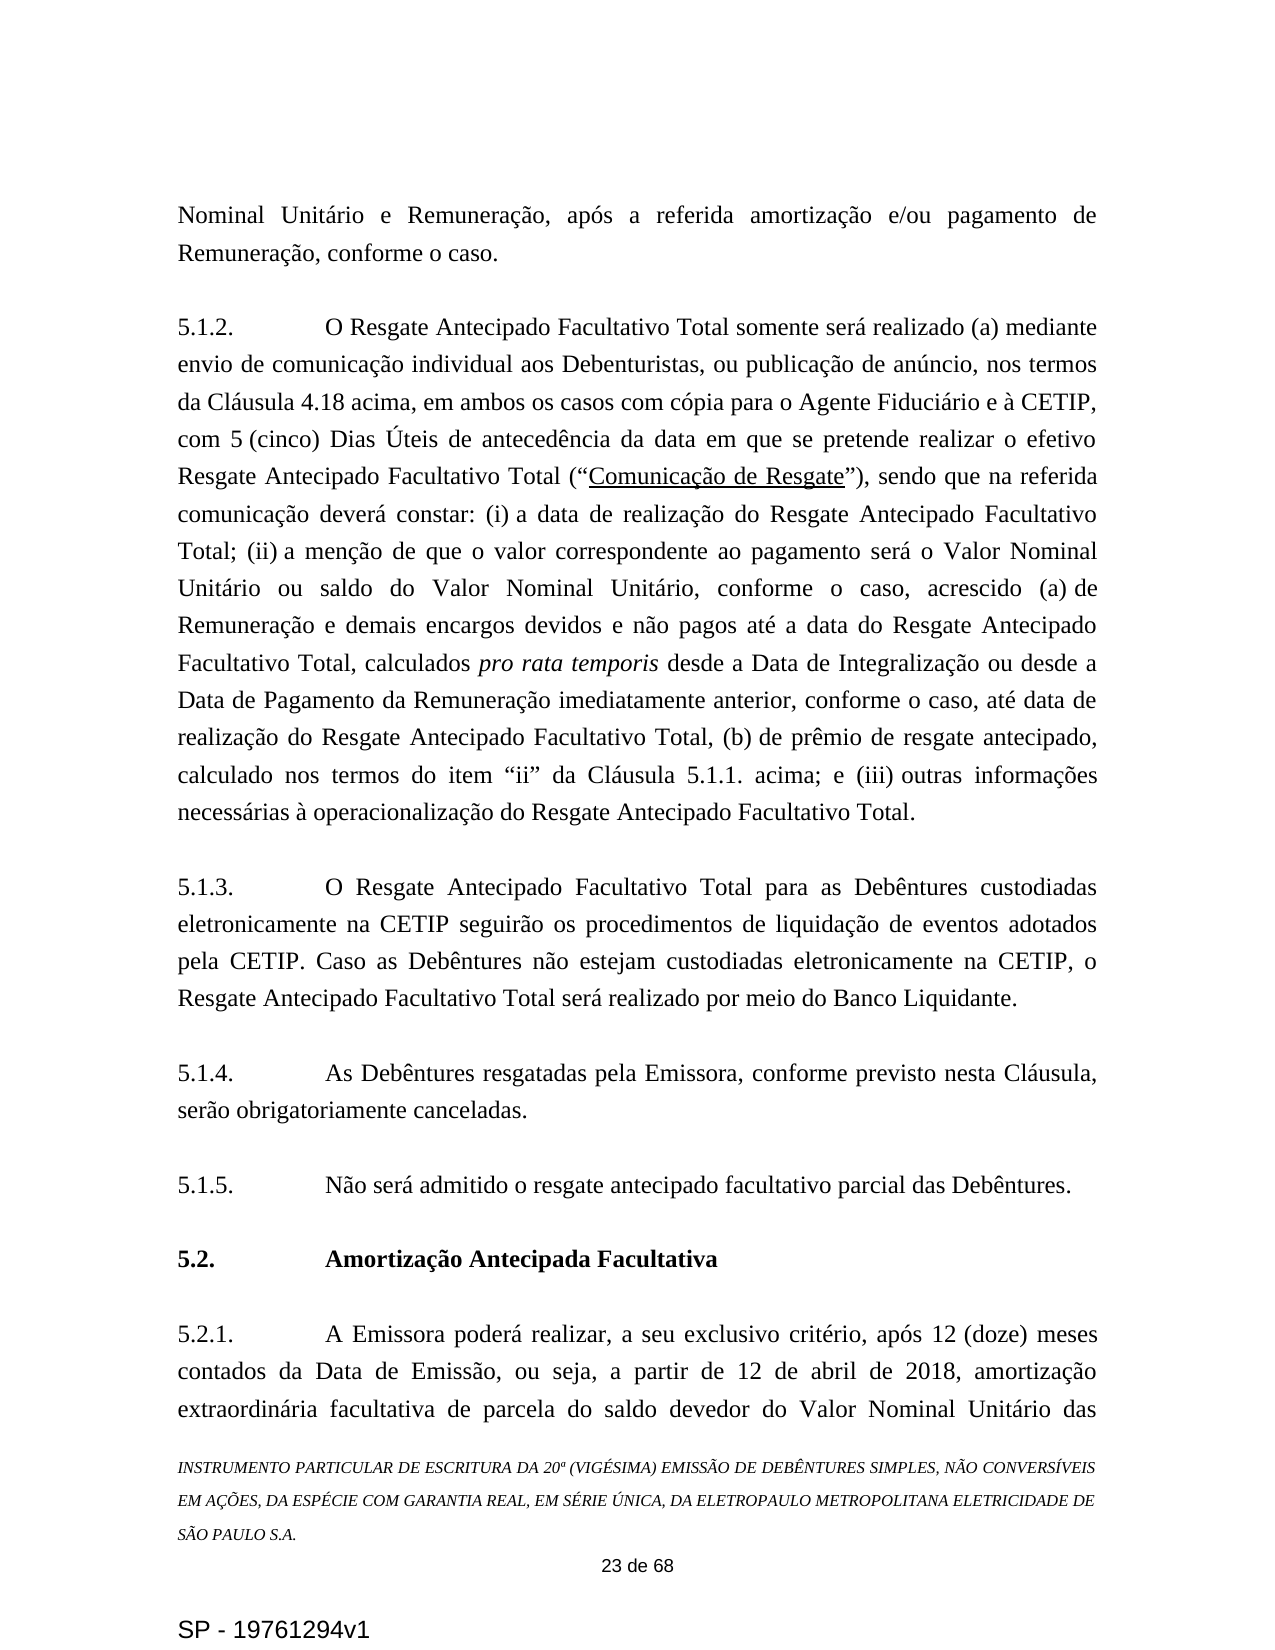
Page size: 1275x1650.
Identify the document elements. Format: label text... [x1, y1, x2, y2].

text 5.1.3. O Resgate Antecipado Facultativo Total para as Debêntures custodiadas eletronicamente na CETIP seguirão os procedimentos de liquidação de eventos adotados pela CETIP. Caso as Debêntures não estejam custodiadas eletronicamente na CETIP, o Resgate Antecipado Facultativo Total será realizado por meio do Banco Liquidante. [177, 872, 1098, 1012]
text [177, 1319, 1098, 1422]
text 5.1.5. Não será admitido o resgate antecipado facultativo parcial das Debêntures. [177, 1170, 1098, 1199]
text 5.1.2. O Resgate Antecipado Facultativo Total somente será realizado (a) mediante envio de comunicação individual aos Debenturistas, ou publicação de anúncio, nos termos da Cláusula 4.18 acima, em ambos os casos com cópia para o Agente Fiduciário e à CETIP, com 5 (cinco) Dias Úteis de antecedência da data em que se pretende realizar o efetivo Resgate Antecipado Facultativo Total (“Comunicação de Resgate”), sendo que na referida comunicação deverá constar: (i) a data de realização do Resgate Antecipado Facultativo Total; (ii) a menção de que o valor correspondente ao pagamento será o Valor Nominal Unitário ou saldo do Valor Nominal Unitário, conforme o caso, acrescido (a) de Remuneração e demais encargos devidos e não pagos até a data do Resgate Antecipado Facultativo Total, calculados pro rata temporis desde a Data de Integralização ou desde a Data de Pagamento da Remuneração imediatamente anterior, conforme o caso, até data de realização do Resgate Antecipado Facultativo Total, (b) de prêmio de resgate antecipado, calculado nos termos do item “ii” da Cláusula 5.1.1. acima; e (iii) outras informações necessárias à operacionalização do Resgate Antecipado Facultativo Total. [177, 312, 1098, 826]
text 5.2. Amortização Antecipada Facultativa [177, 1244, 1098, 1273]
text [177, 200, 1098, 266]
text 5.1.4. As Debêntures resgatadas pela Emissora, conforme previsto nesta Cláusula, serão obrigatoriamente canceladas. [177, 1058, 1098, 1124]
